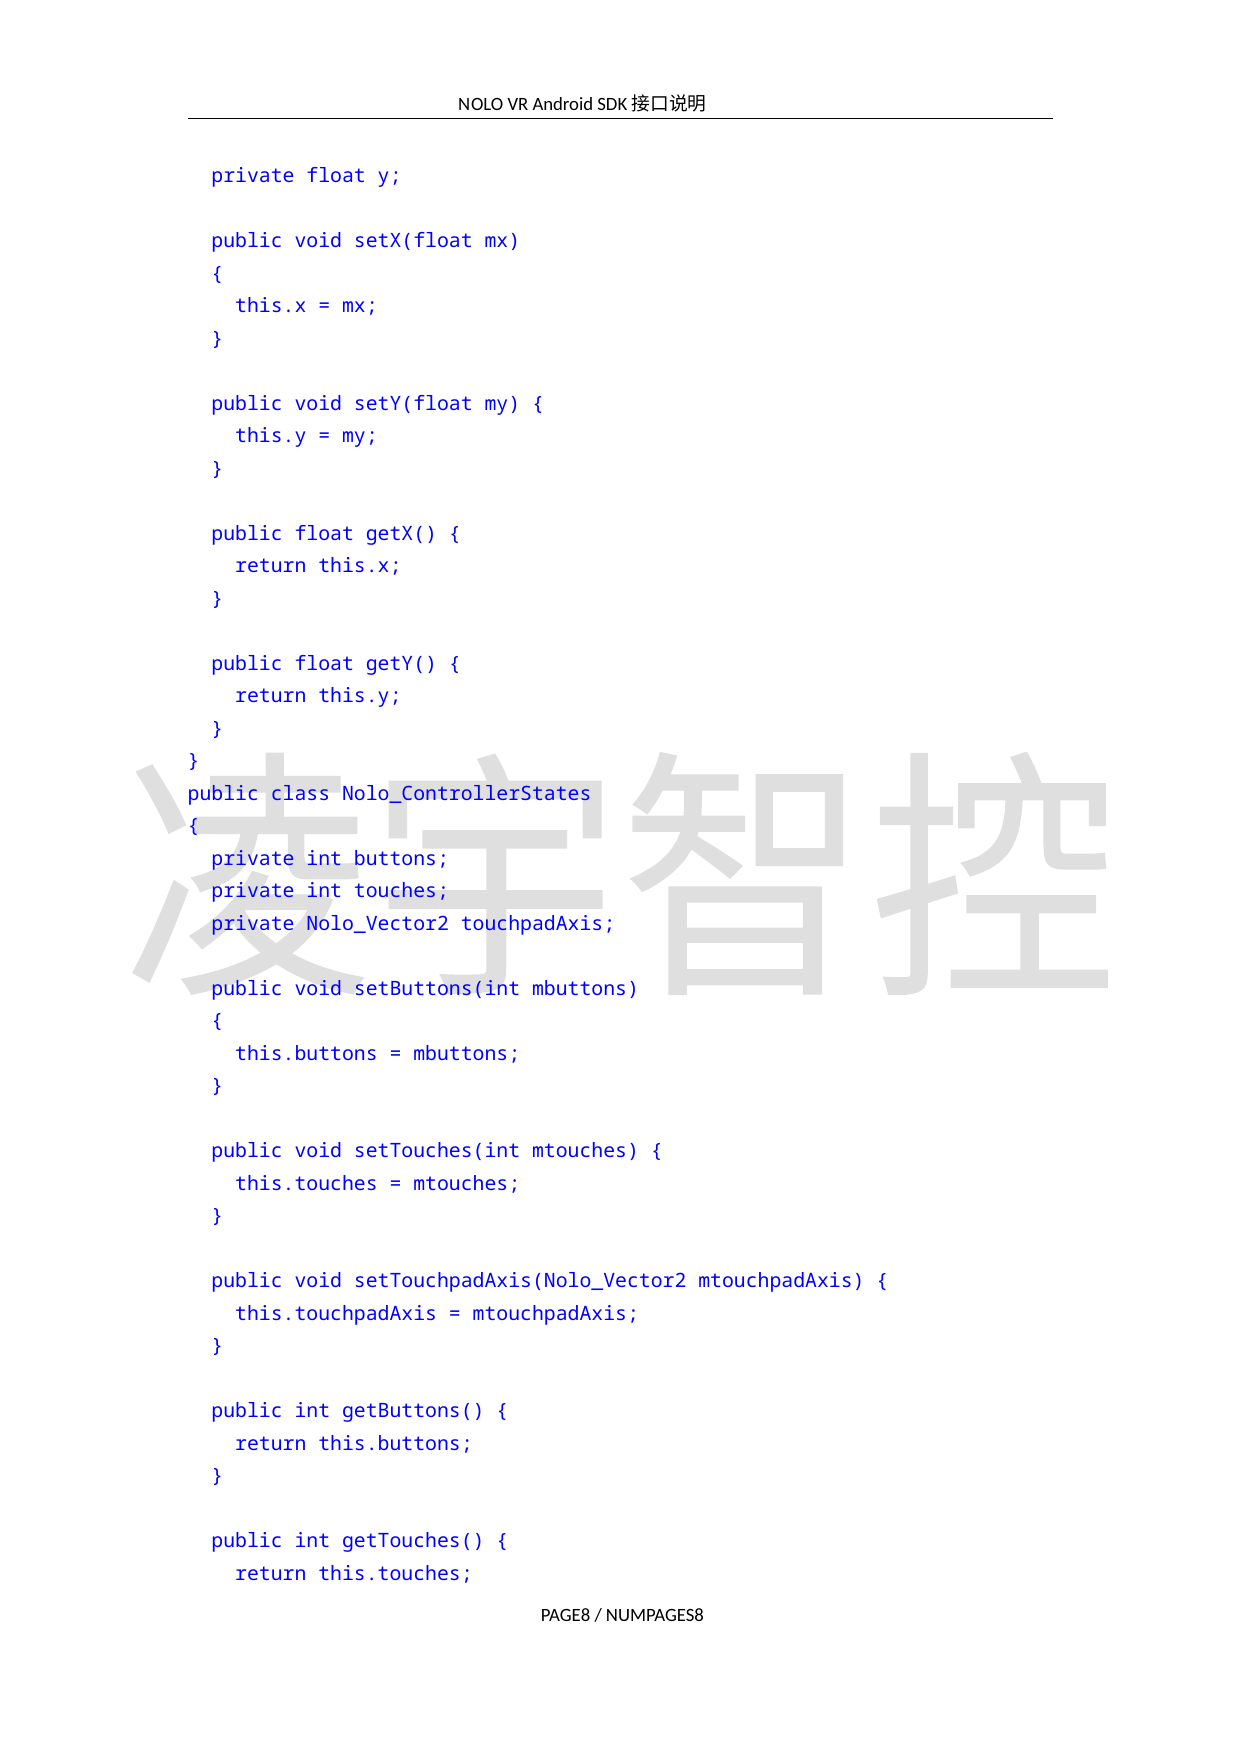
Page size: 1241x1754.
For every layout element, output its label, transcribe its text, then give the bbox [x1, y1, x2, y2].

text private int buttons; [187, 841, 1053, 873]
text public class Nolo_ControllerStates [187, 776, 1053, 808]
text this.touchpadAxis = mtouchpadAxis; [187, 1296, 1053, 1328]
text this.x = mx; [187, 288, 1053, 321]
text return this.buttons; [187, 1426, 1053, 1458]
text public void setButtons(int mbuttons) [187, 971, 1053, 1003]
text return this.x; [187, 548, 1053, 581]
text public void setTouches(int mtouches) { [187, 1133, 1053, 1166]
text } [187, 451, 1053, 483]
text this.touches = mtouches; [187, 1166, 1053, 1198]
text public void setX(float mx) [187, 223, 1053, 256]
text { [187, 256, 1053, 288]
text } [187, 1198, 1053, 1231]
text private int touches; [187, 873, 1053, 906]
text public int getButtons() { [187, 1393, 1053, 1426]
text return this.y; [187, 678, 1053, 711]
text this.buttons = mbuttons; [187, 1036, 1053, 1068]
text return this.touches; [187, 1556, 1053, 1588]
text public int getTouches() { [187, 1523, 1053, 1556]
text private float y; [187, 158, 1053, 191]
text } [187, 321, 1053, 353]
text } [187, 743, 1053, 776]
text public void setTouchpadAxis(Nolo_Vector2 mtouchpadAxis) { [187, 1263, 1053, 1296]
text { [187, 808, 1053, 841]
text } [187, 1458, 1053, 1491]
text public float getX() { [187, 516, 1053, 548]
text } [187, 1328, 1053, 1361]
text this.y = my; [187, 418, 1053, 451]
text public void setY(float my) { [187, 386, 1053, 418]
text } [187, 581, 1053, 613]
text public float getY() { [187, 646, 1053, 678]
text private Nolo_Vector2 touchpadAxis; [187, 906, 1053, 938]
text } [187, 1068, 1053, 1101]
text { [187, 1003, 1053, 1036]
text } [187, 711, 1053, 743]
